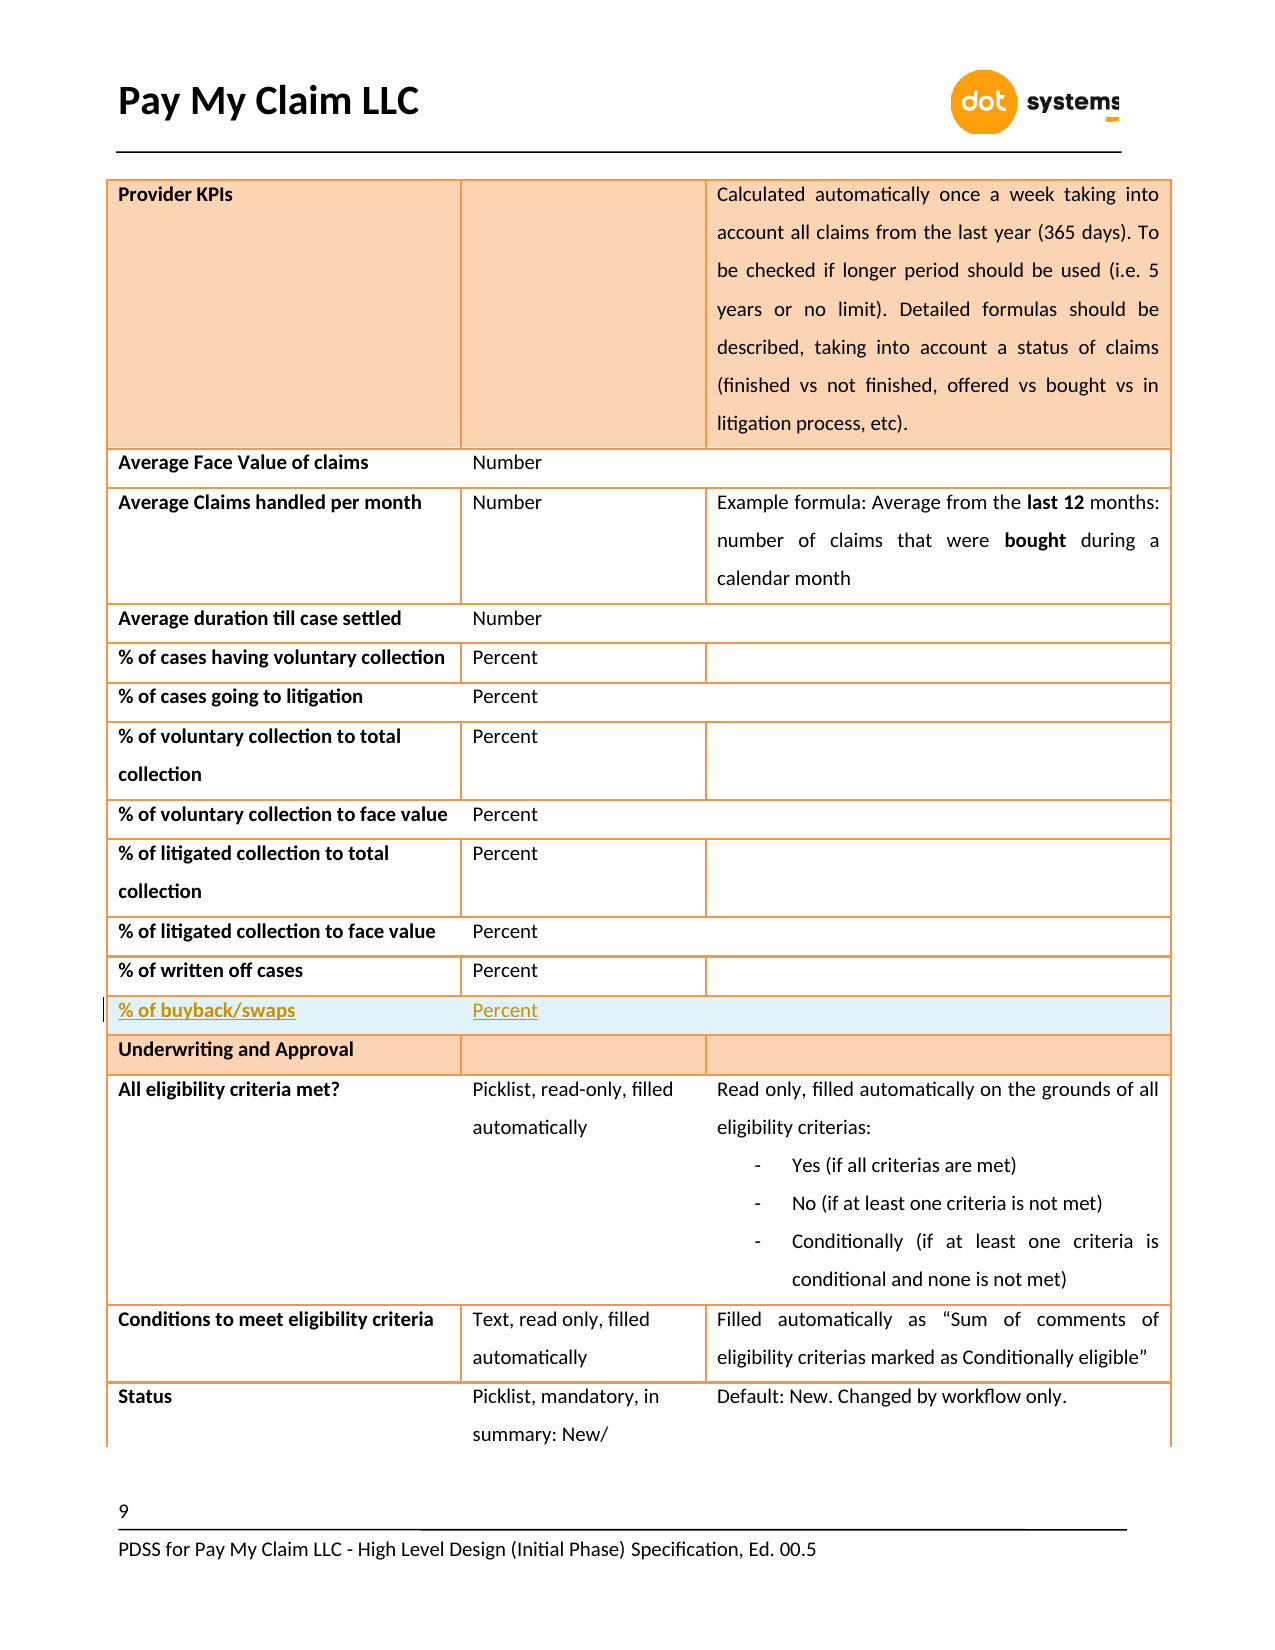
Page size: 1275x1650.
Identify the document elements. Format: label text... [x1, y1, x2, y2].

table_cell % of voluntary collection to face value [108, 801, 461, 838]
table_cell [707, 644, 1170, 682]
table_cell Read only, filled automatically on the grounds of all eligibility criterias: Yes (if all criterias are met) No (if at least one criteria is not met) Conditionally (if at least one criteria is conditional and none is not met) [706, 1076, 1170, 1304]
table_cell Picklist, read-only, filled automatically [461, 1076, 706, 1304]
table_cell Conditions to meet eligibility criteria [108, 1306, 460, 1381]
table_cell All eligibility criteria met? [108, 1076, 461, 1304]
table_cell [707, 958, 1170, 995]
table_cell Status [108, 1384, 461, 1447]
table_cell Example formula: Average from the last 12 months: number of claims that were bought during a calendar month [707, 489, 1170, 603]
table_cell Underwriting and Approval [108, 1036, 460, 1074]
table_cell % of litigated collection to total collection [108, 840, 460, 916]
table_cell [462, 1036, 705, 1074]
table_cell [706, 605, 1170, 642]
table_cell % of written off cases [108, 958, 460, 995]
table_cell Percent [461, 918, 706, 955]
table_cell [706, 450, 1170, 487]
table_cell Average Face Value of claims [108, 450, 461, 487]
table_cell [706, 684, 1170, 721]
table_cell % of cases having voluntary collection [108, 644, 460, 682]
table_cell [706, 801, 1170, 838]
table_cell Filled automatically as “Sum of comments of eligibility criterias marked as Conditionally eligible” [707, 1306, 1170, 1381]
table_cell Number [461, 605, 706, 642]
table_cell Percent [462, 644, 705, 682]
table_cell Number [462, 489, 705, 603]
table_cell Picklist, mandatory, in summary: New/ Underwritten/ Approved/ Closed [461, 1384, 706, 1447]
table_cell Default: New. Changed by workflow only. [706, 1384, 1170, 1447]
table_cell Number [461, 450, 706, 487]
table_cell Average duration till case settled [108, 605, 461, 642]
table_cell Percent [462, 723, 705, 799]
table_cell Percent [461, 801, 706, 838]
table_cell % of cases going to litigation [108, 684, 461, 721]
table_cell Percent [462, 958, 705, 995]
table_cell Average Claims handled per month [108, 489, 460, 603]
table_cell [707, 723, 1170, 799]
table_cell Calculated automatically once a week taking into account all claims from the last year (365 days). To be checked if longer period should be used (i.e. 5 years or no limit). Detailed formulas should be described, taking into account a status of claims (finished vs not finished, offered vs bought vs in litigation process, etc). [707, 181, 1170, 447]
table_cell Provider KPIs [108, 181, 460, 447]
picture [950, 69, 1120, 134]
table_cell Percent [462, 840, 705, 916]
table_cell [707, 1036, 1170, 1074]
table_cell % of litigated collection to face value [108, 918, 461, 955]
table_cell Text, read only, filled automatically [462, 1306, 705, 1381]
table_cell [707, 840, 1170, 916]
table_cell Percent [461, 684, 706, 721]
table_cell [462, 181, 705, 447]
table_cell % of voluntary collection to total collection [108, 723, 460, 799]
table_cell [706, 918, 1170, 955]
